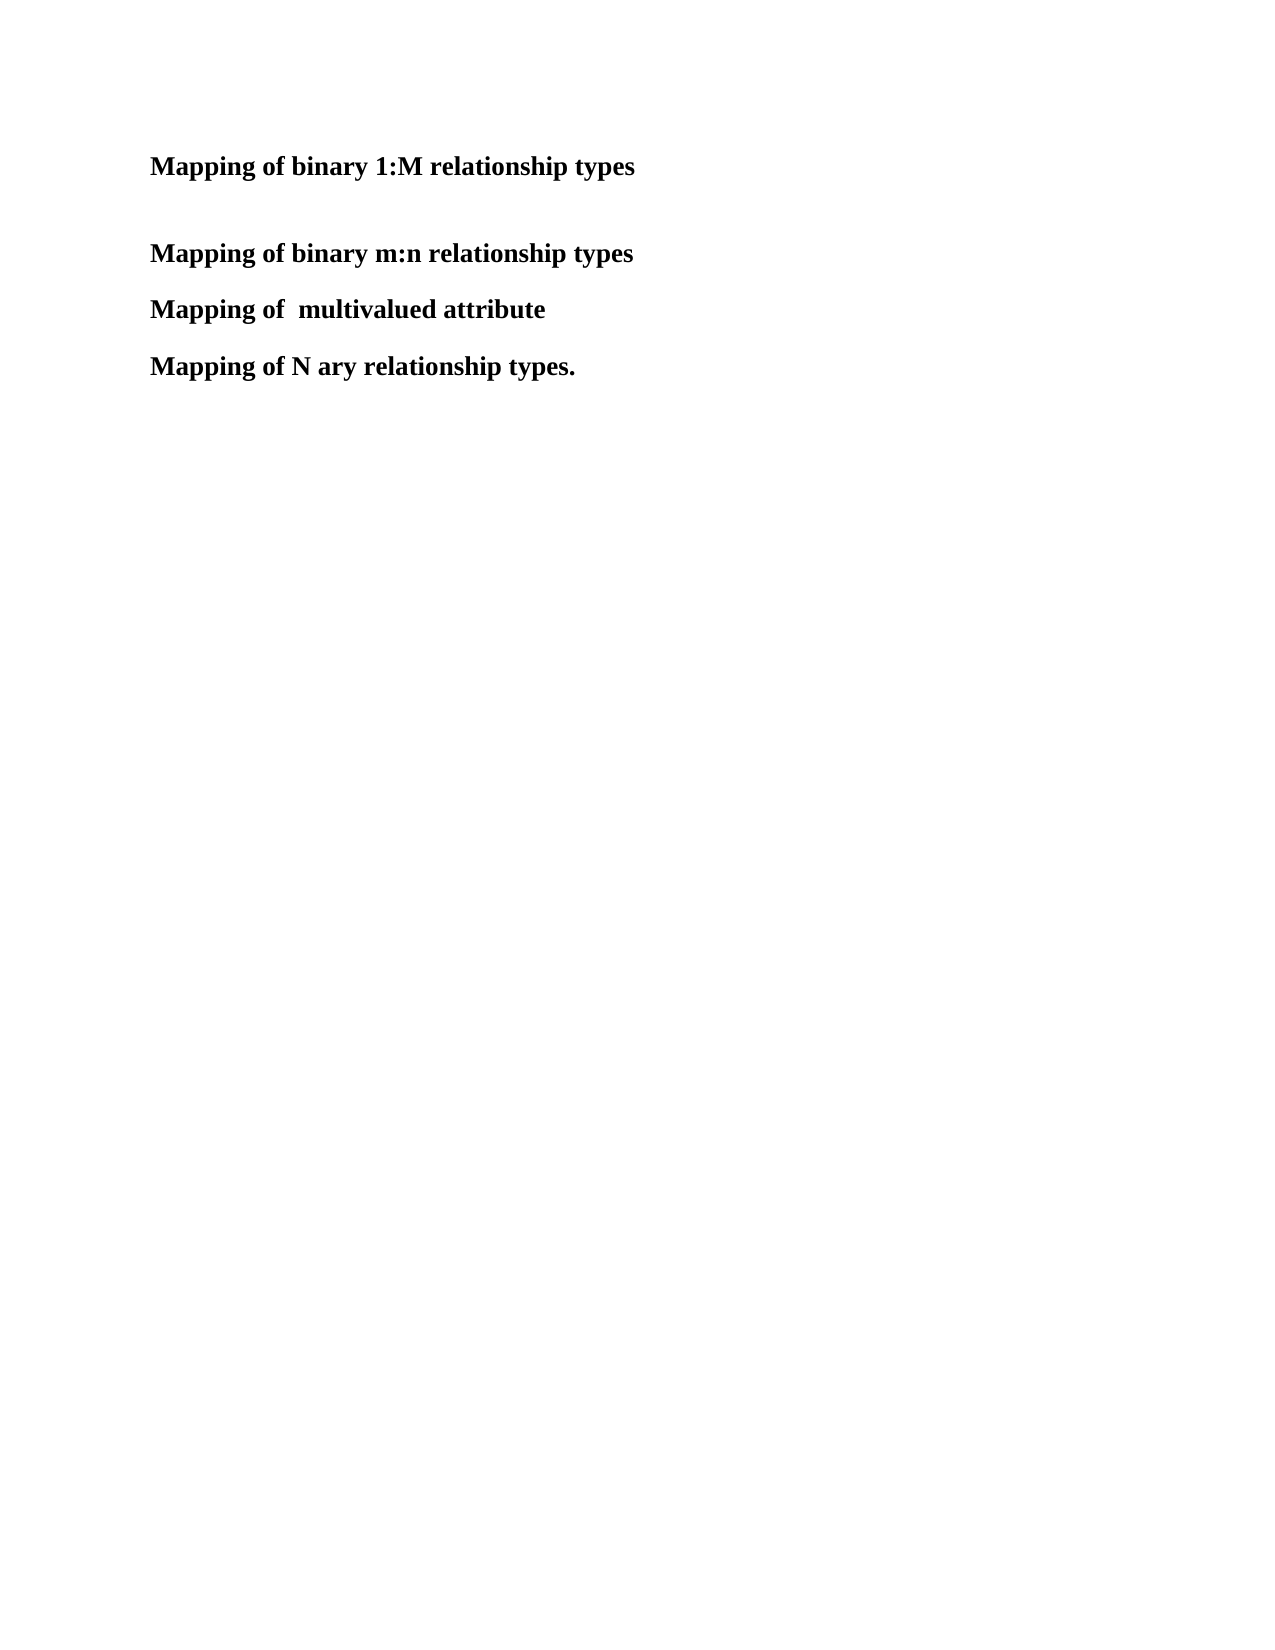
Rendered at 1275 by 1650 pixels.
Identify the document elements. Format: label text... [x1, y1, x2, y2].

subtitle Mapping of multivalued attribute [150, 293, 1125, 324]
subtitle Mapping of binary 1:M relationship types [150, 150, 1125, 181]
subtitle Mapping of N ary relationship types. [150, 350, 1125, 381]
subtitle Mapping of binary m:n relationship types [150, 237, 1125, 268]
